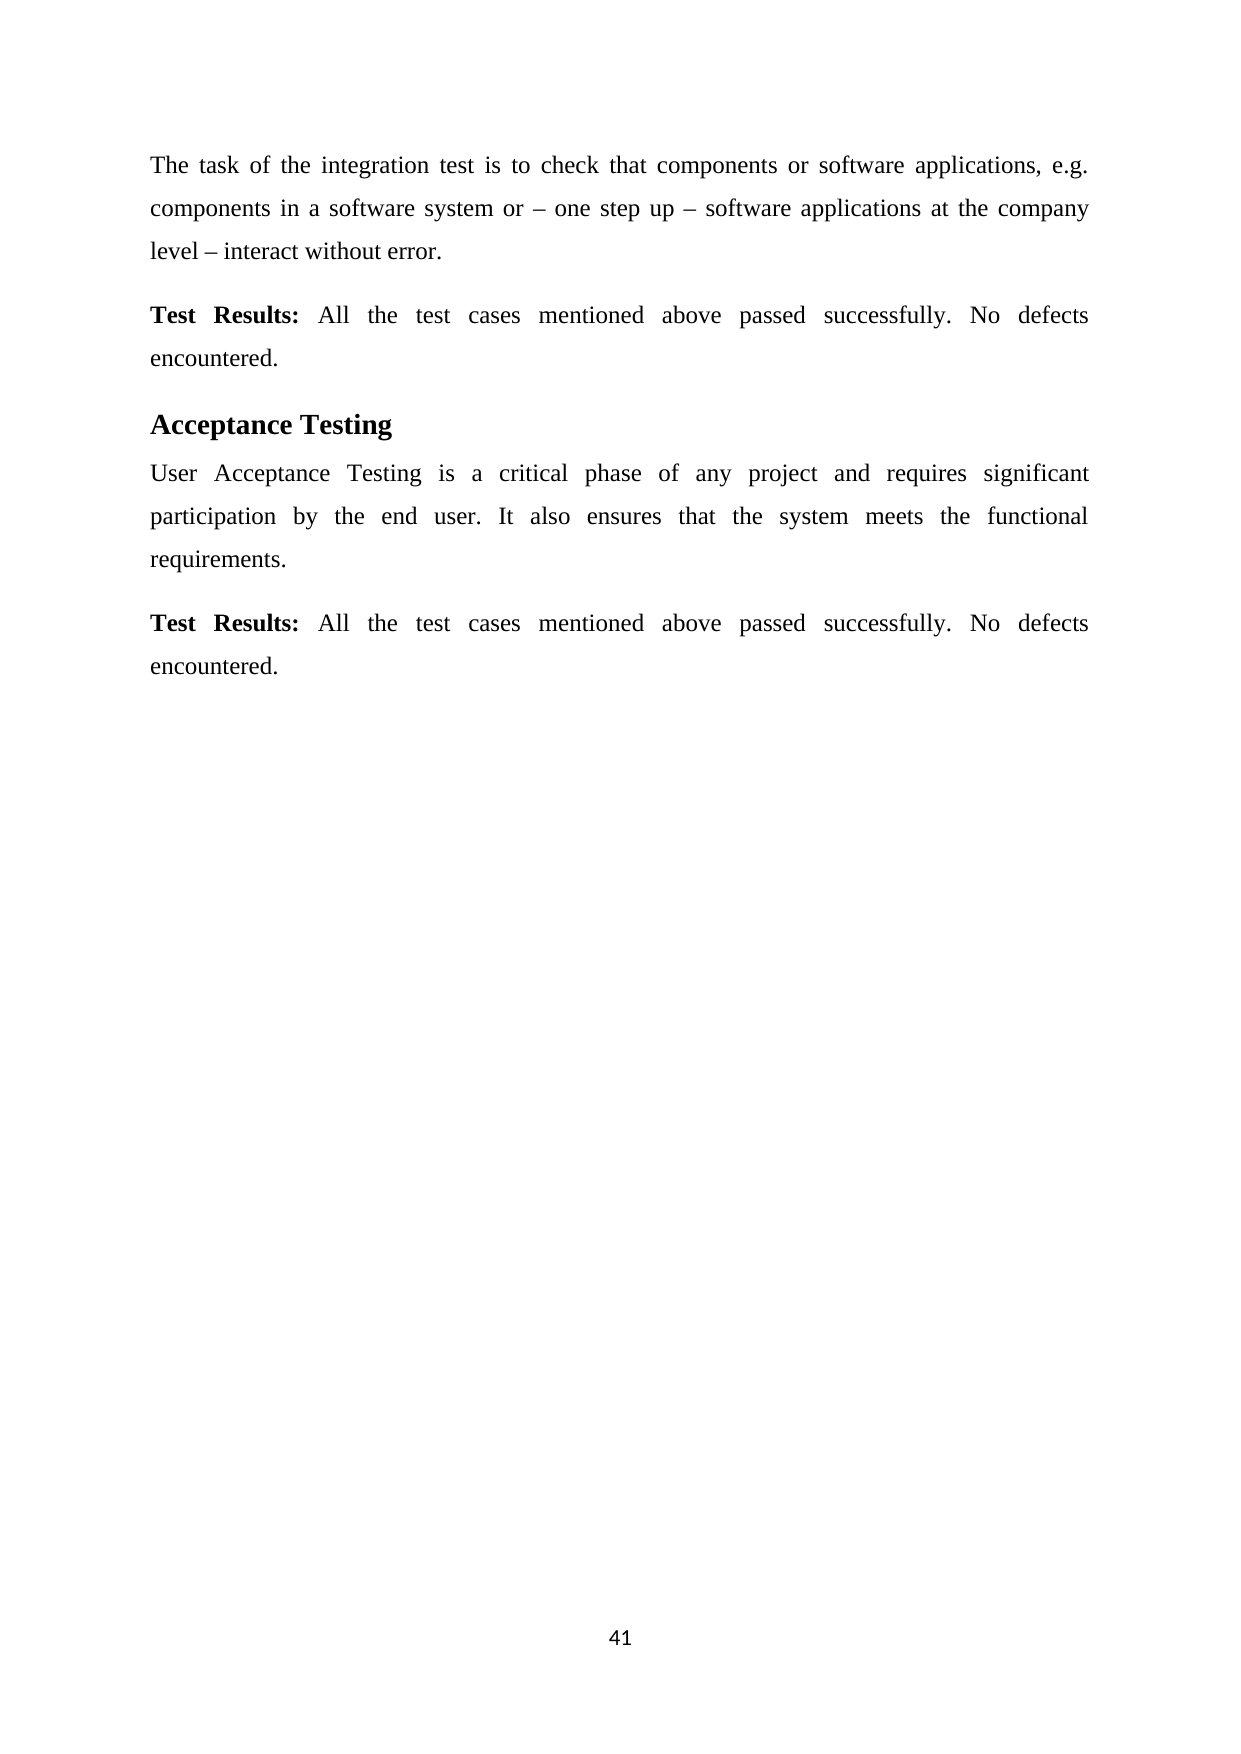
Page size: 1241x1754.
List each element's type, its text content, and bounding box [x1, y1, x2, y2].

text Test Results: All the test cases mentioned above passed successfully. No defects encountered. [150, 300, 1090, 372]
subtitle Acceptance Testing [150, 407, 1090, 441]
text The task of the integration test is to check that components or software applications, e.g. components in a software system or – one step up – software applications at the company level – interact without error. [150, 150, 1090, 265]
text Test Results: All the test cases mentioned above passed successfully. No defects encountered. [150, 608, 1090, 680]
text User Acceptance Testing is a critical phase of any project and requires significant participation by the end user. It also ensures that the system meets the functional requirements. [150, 458, 1090, 573]
